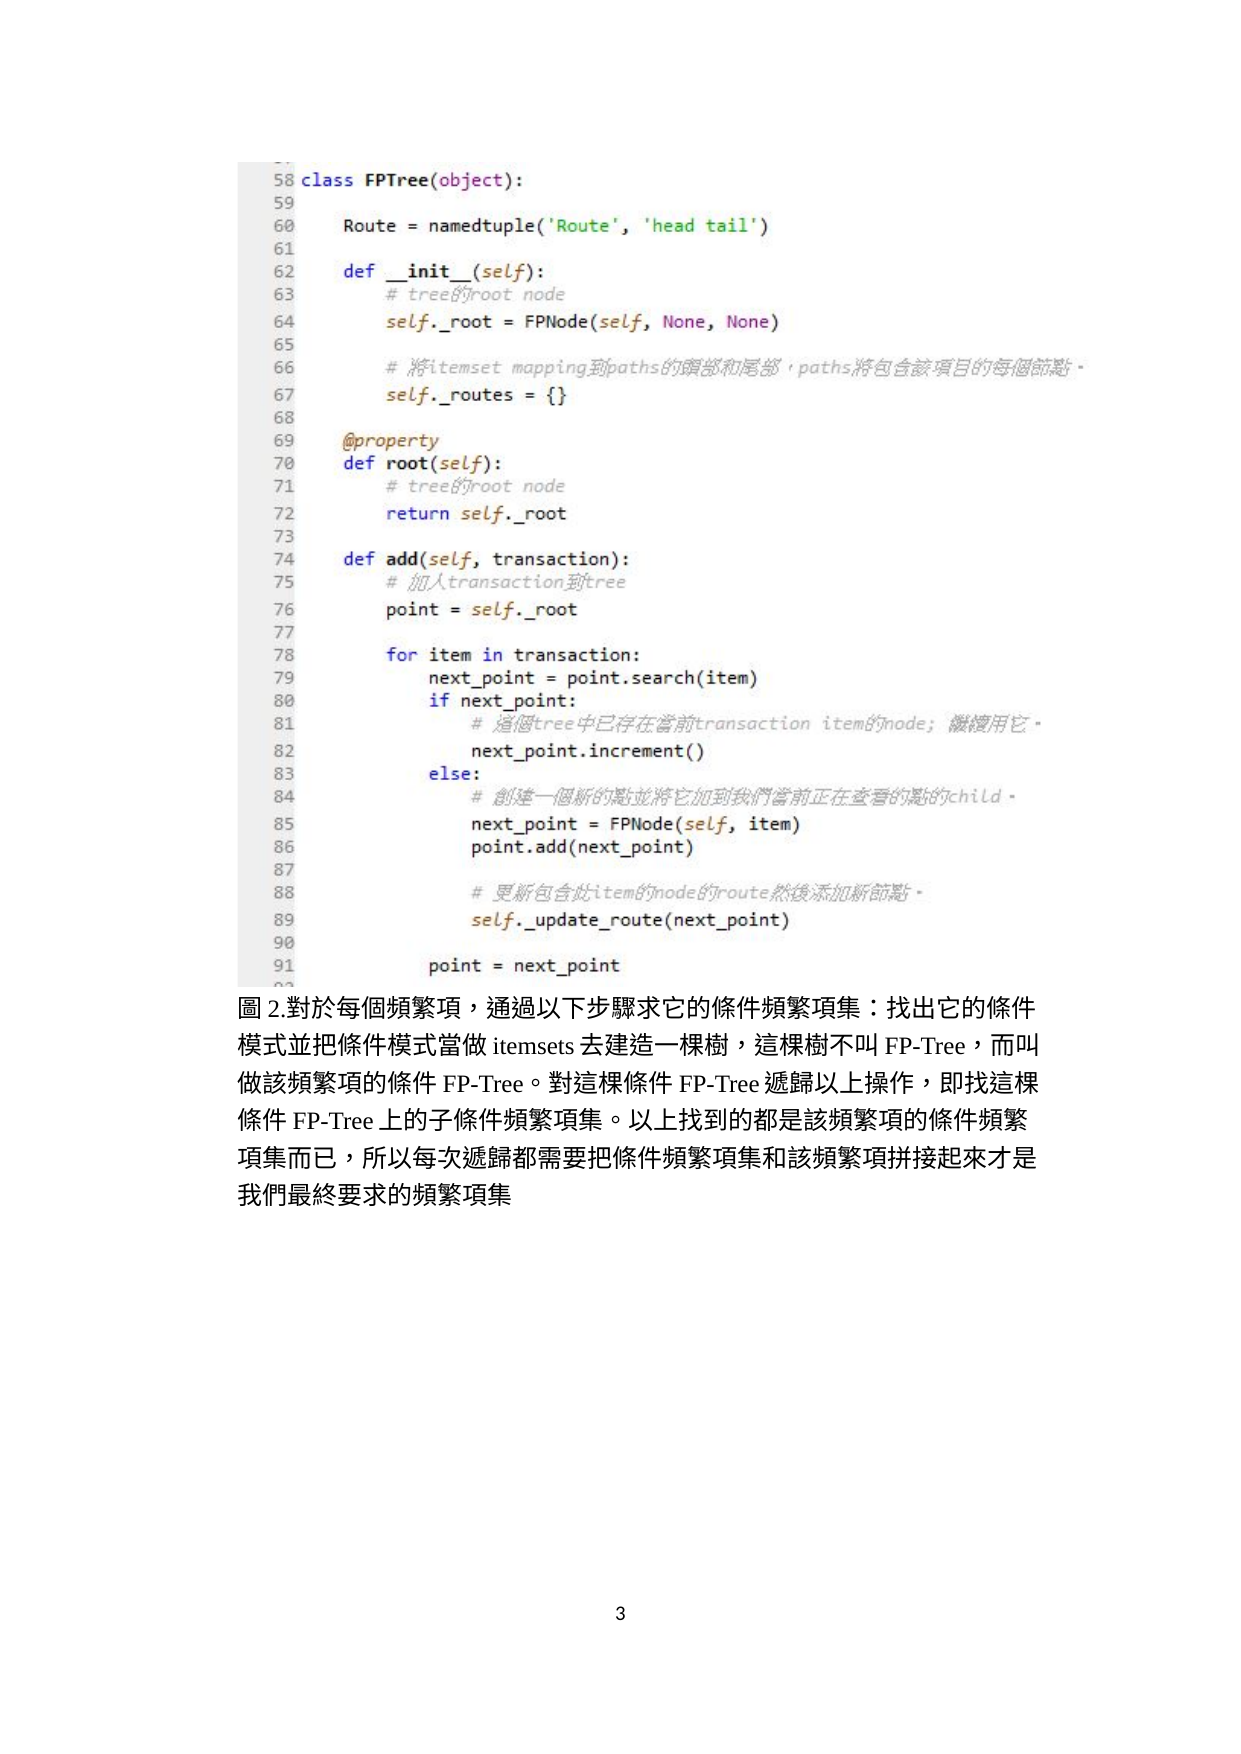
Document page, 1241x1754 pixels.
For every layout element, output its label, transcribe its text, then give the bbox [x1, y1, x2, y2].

text 圖2.對於每個頻繁項，通過以下步驟求它的條件頻繁項集：找出它的條件模式並把條件模式當做itemsets去建造一棵樹，這棵樹不叫FP-Tree，而叫做該頻繁項的條件FP-Tree。對這棵條件FP-Tree遞歸以上操作，即找這棵條件FP-Tree上的子條件頻繁項集。以上找到的都是該頻繁項的條件頻繁項集而已，所以每次遞歸都需要把條件頻繁項集和該頻繁項拼接起來才是我們最終要求的頻繁項集 [237, 987, 1053, 1212]
picture [237, 162, 1103, 987]
